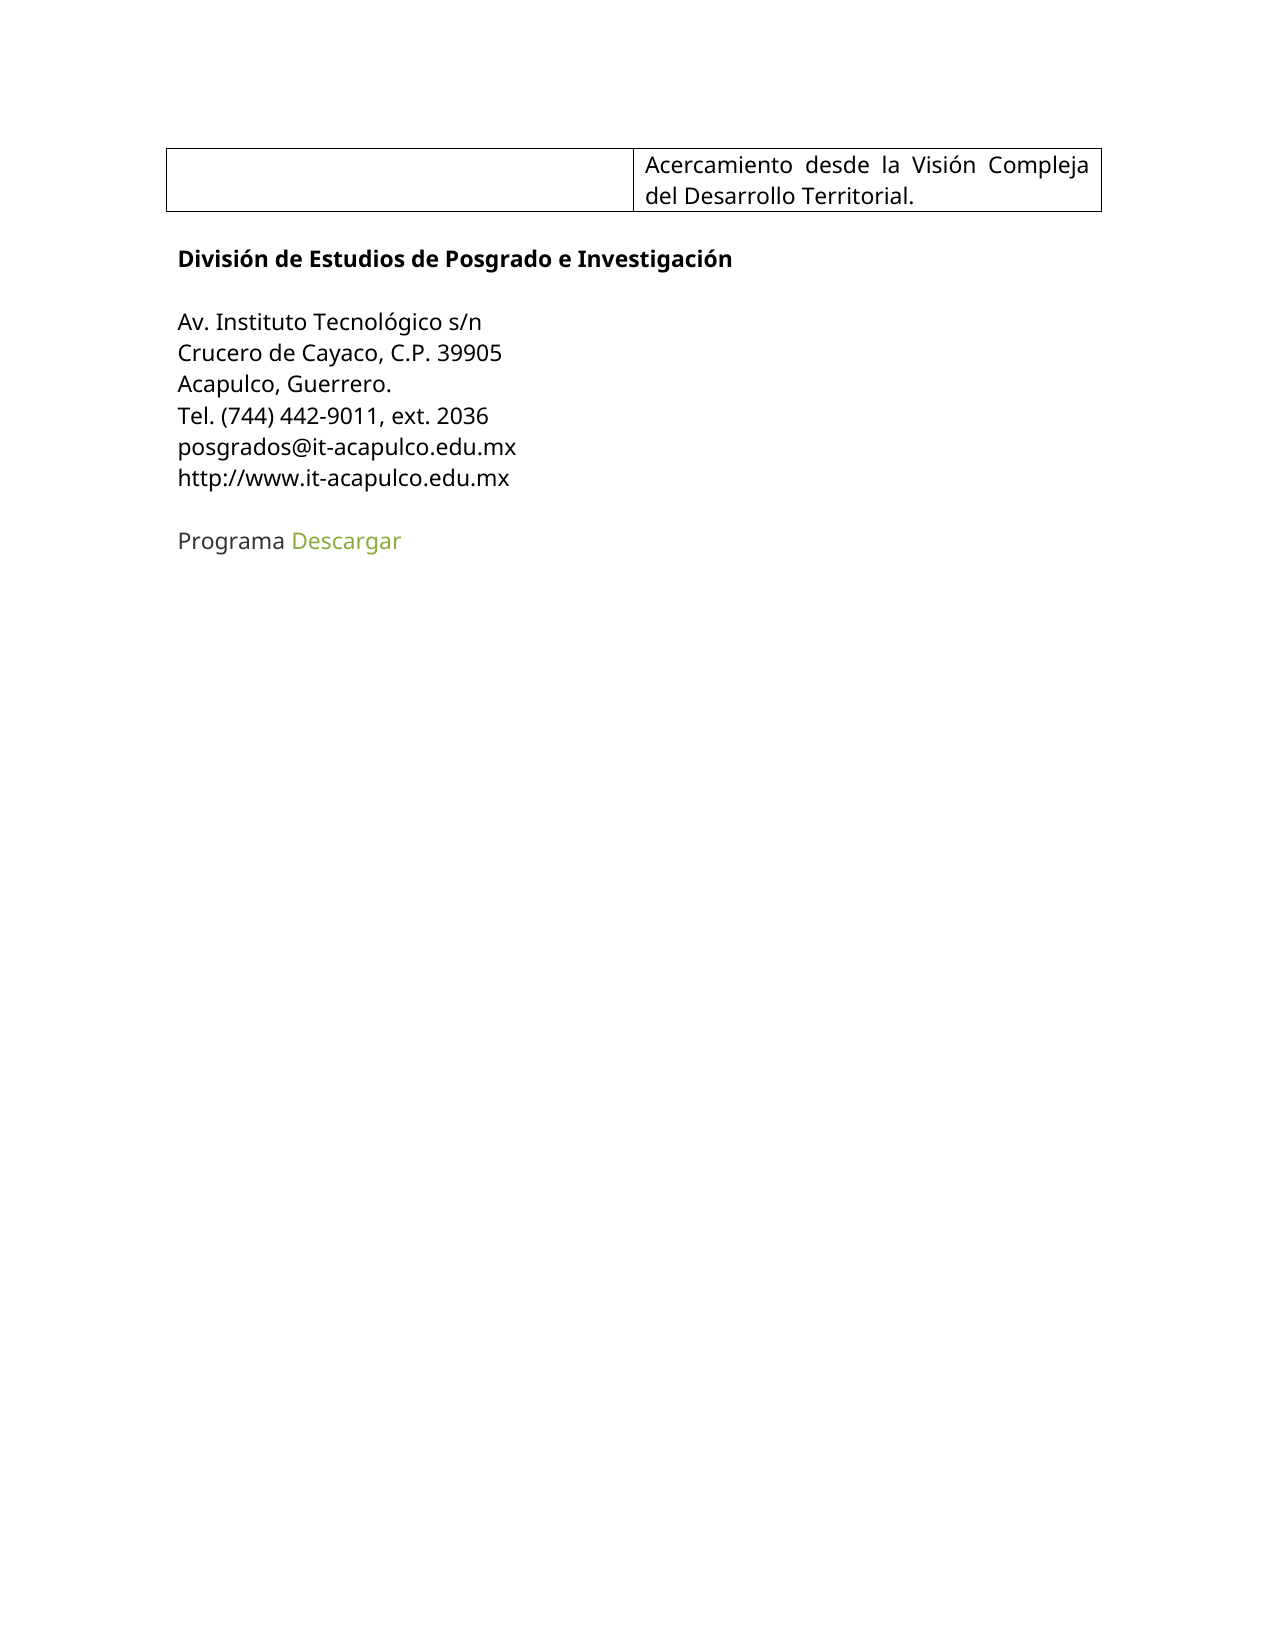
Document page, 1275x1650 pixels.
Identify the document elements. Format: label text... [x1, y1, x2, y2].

text posgrados@it-acapulco.edu.mx http://www.it-acapulco.edu.mx [177, 431, 1098, 493]
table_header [167, 149, 633, 211]
text División de Estudios de Posgrado e Investigación [177, 243, 1098, 275]
text Acapulco, Guerrero. [177, 368, 1098, 400]
text Av. Instituto Tecnológico s/n [177, 306, 1098, 337]
text Crucero de Cayaco, C.P. 39905 [177, 337, 1098, 368]
text Programa Descargar [177, 525, 1098, 556]
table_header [634, 149, 1101, 211]
text Tel. (744) 442-9011, ext. 2036 [177, 400, 1098, 431]
